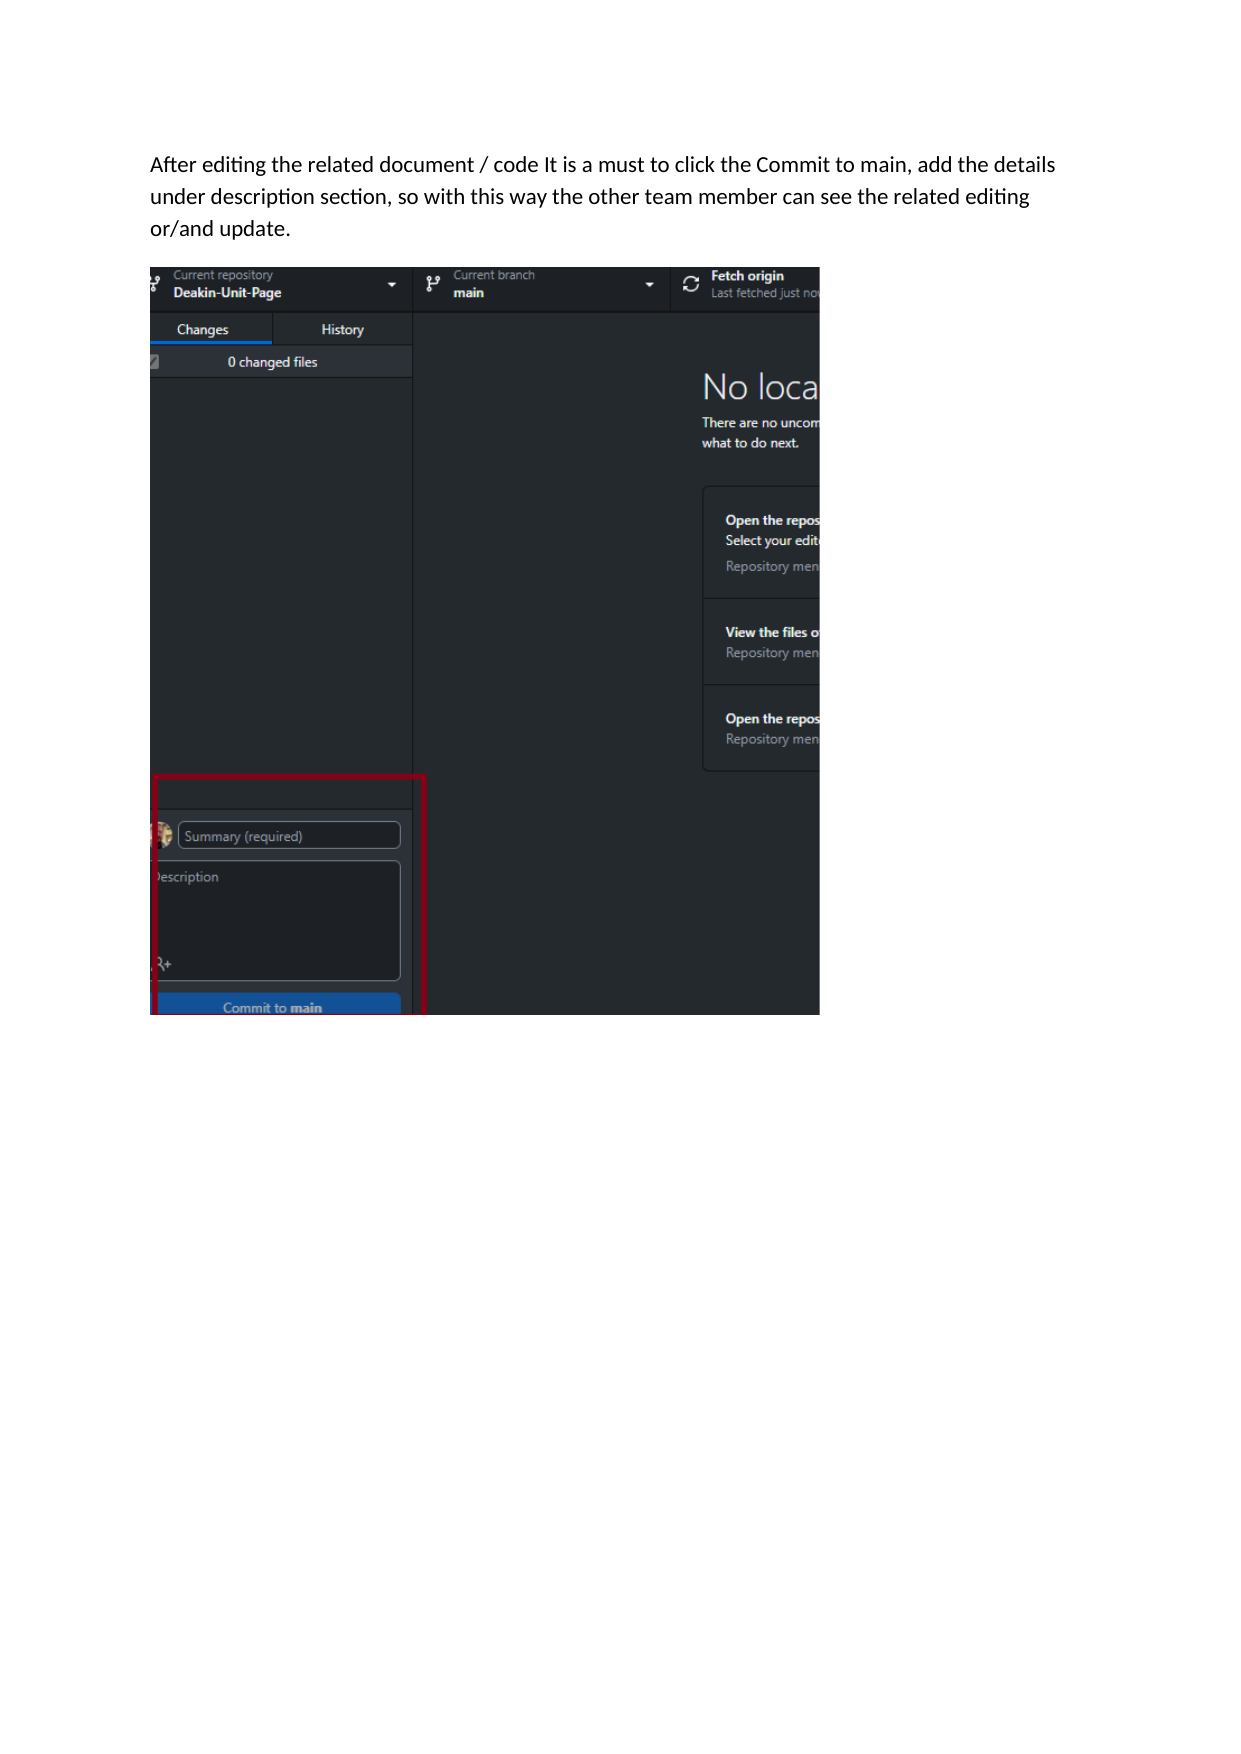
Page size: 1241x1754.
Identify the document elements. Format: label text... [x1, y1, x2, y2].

text After editing the related document / code It is a must to click the Commit to main, add the details under description section, so with this way the other team member can see the related editing or/and update. [150, 150, 1090, 242]
picture [150, 267, 820, 1015]
